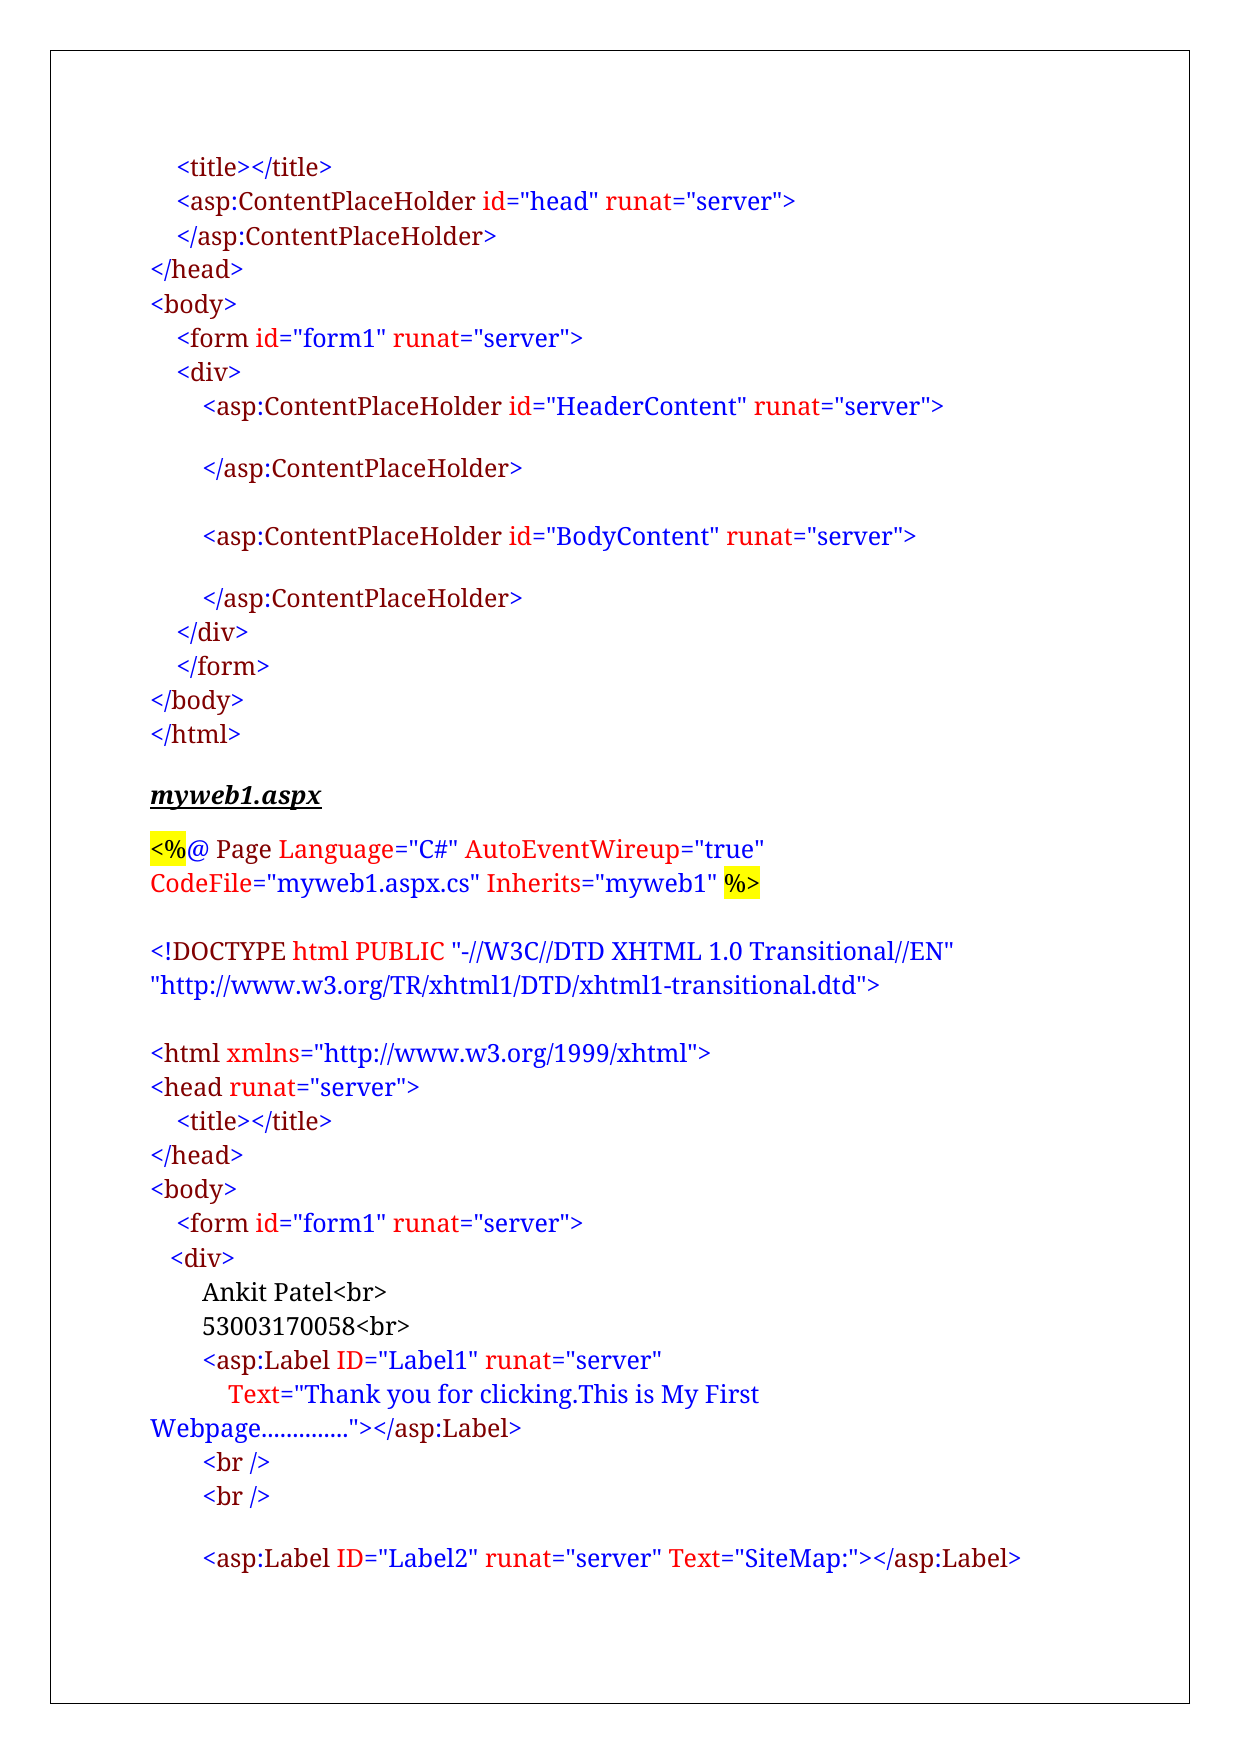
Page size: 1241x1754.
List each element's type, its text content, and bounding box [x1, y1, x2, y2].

text </div> [150, 615, 1090, 649]
text </body> [150, 683, 1090, 717]
text <form id="form1" runat="server"> [150, 1206, 1090, 1240]
text <html xmlns="http://www.w3.org/1999/xhtml"> [150, 1036, 1090, 1070]
text <asp:ContentPlaceHolder id="BodyContent" runat="server"> [150, 519, 1090, 553]
text </form> [150, 649, 1090, 683]
text <br /> [150, 1444, 1090, 1479]
text <!DOCTYPE html PUBLIC "-//W3C//DTD XHTML 1.0 Transitional//EN" "http://www.w3.org/TR/xhtml1/DTD/xhtml1-transitional.dtd"> [150, 934, 1090, 1002]
text <asp:ContentPlaceHolder id="head" runat="server"> [150, 184, 1090, 218]
text <div> [150, 354, 1090, 388]
text <asp:ContentPlaceHolder id="HeaderContent" runat="server"> [150, 388, 1090, 422]
text <div> [150, 1240, 1090, 1274]
text <asp:Label ID="Label2" runat="server" Text="SiteMap:"></asp:Label> [150, 1541, 1090, 1575]
text <head runat="server"> [150, 1070, 1090, 1104]
text <asp:Label ID="Label1" runat="server" [150, 1342, 1090, 1376]
text <body> [150, 1172, 1090, 1206]
text <%@ Page Language="C#" AutoEventWireup="true" CodeFile="myweb1.aspx.cs" Inherits="myweb1" %> [150, 831, 1090, 899]
text myweb1.aspx [150, 778, 1090, 812]
text </asp:ContentPlaceHolder> [150, 581, 1090, 615]
text </html> [150, 717, 1090, 751]
text </head> [150, 252, 1090, 286]
text 53003170058<br> [150, 1308, 1090, 1342]
text <form id="form1" runat="server"> [150, 320, 1090, 354]
text Text="Thank you for clicking.This is My First Webpage.............."></asp:Label> [150, 1376, 1090, 1444]
text <br /> [150, 1479, 1090, 1513]
text </asp:ContentPlaceHolder> [150, 218, 1090, 252]
text <body> [150, 286, 1090, 320]
text Ankit Patel<br> [150, 1274, 1090, 1308]
text </head> [150, 1138, 1090, 1172]
text <title></title> [150, 150, 1090, 184]
text </asp:ContentPlaceHolder> [150, 451, 1090, 484]
text <title></title> [150, 1104, 1090, 1138]
